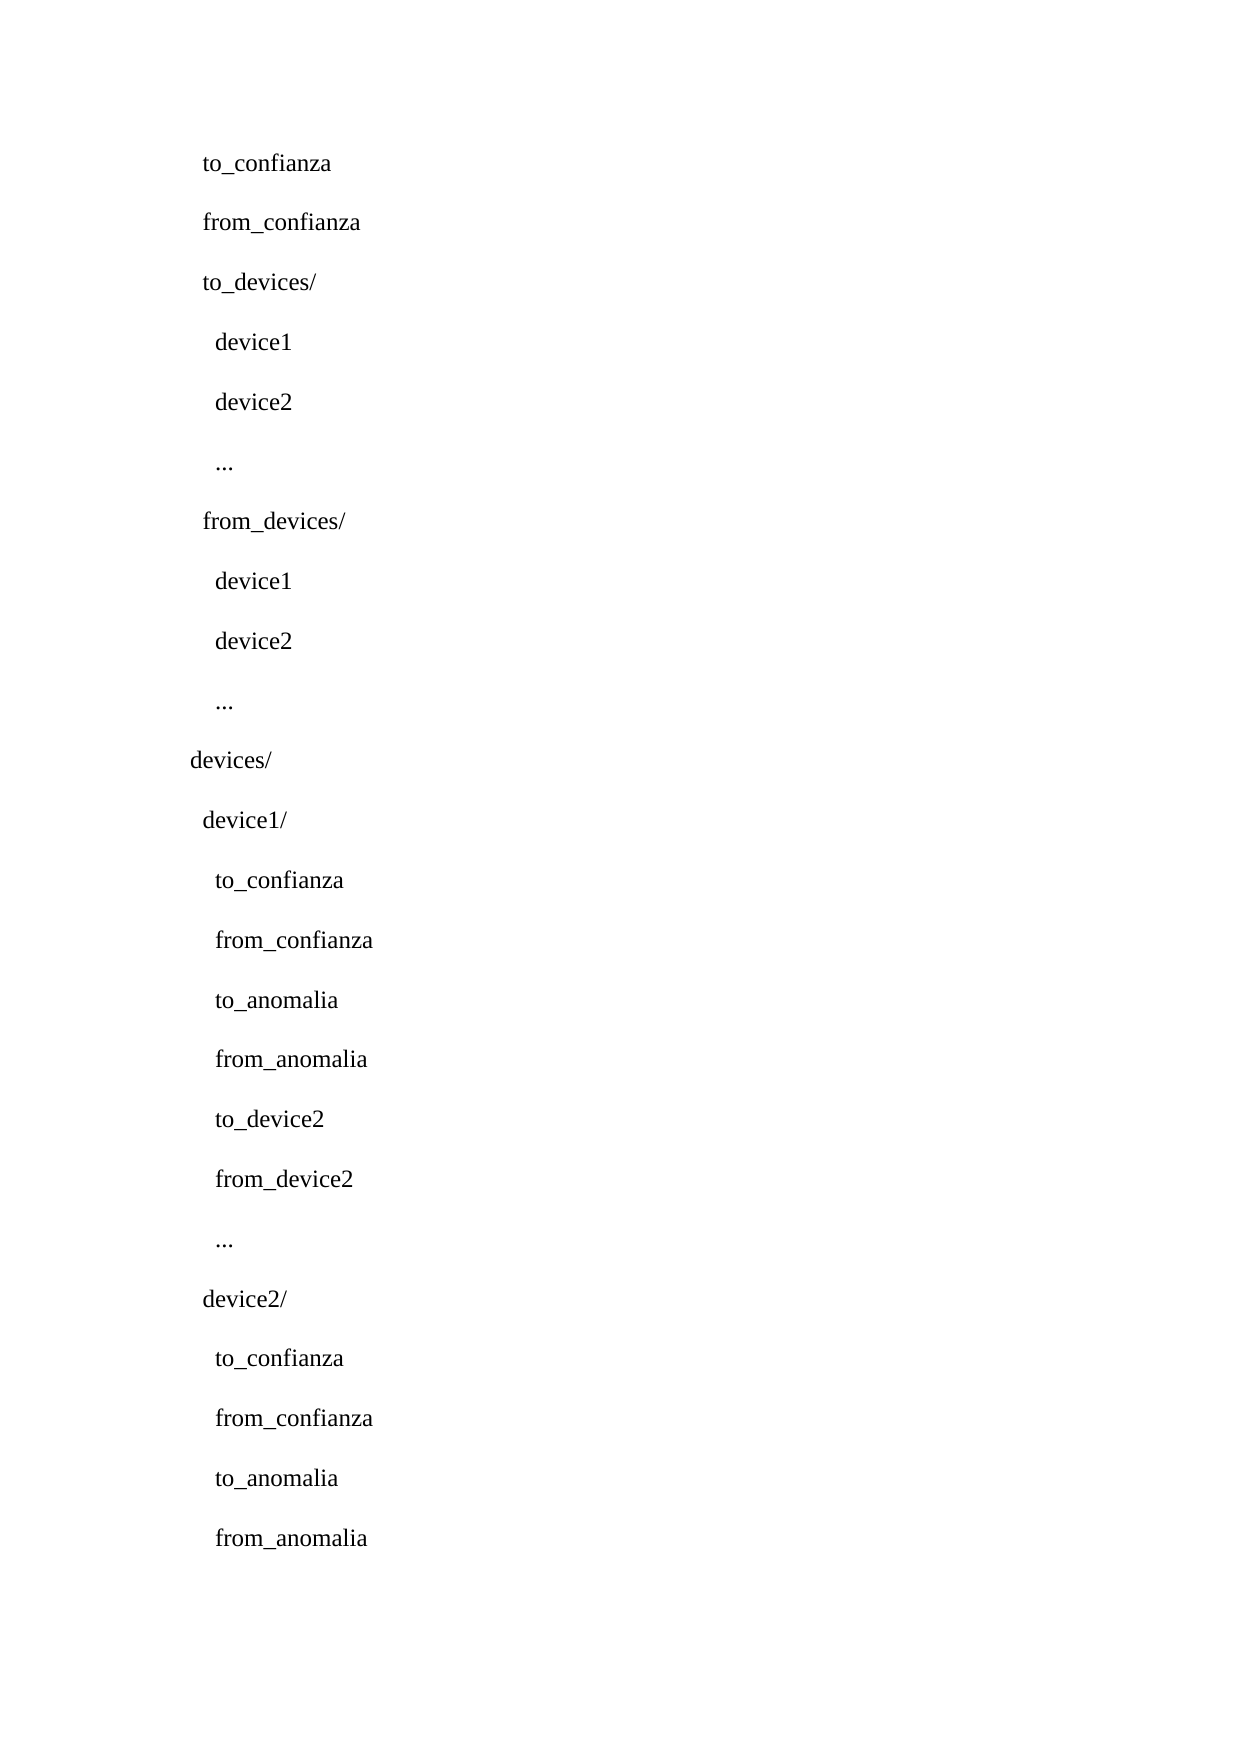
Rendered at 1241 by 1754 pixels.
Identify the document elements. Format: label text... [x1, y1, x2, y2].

text ... [177, 1224, 1063, 1253]
text to_confianza [177, 148, 1063, 176]
text device1/ [177, 805, 1063, 834]
text to_confianza [177, 1343, 1063, 1372]
text from_anomalia [177, 1044, 1063, 1073]
text ... [177, 686, 1063, 714]
text from_confianza [177, 1403, 1063, 1432]
text from_confianza [177, 925, 1063, 954]
text device2 [177, 626, 1063, 655]
text ... [177, 447, 1063, 475]
text from_devices/ [177, 506, 1063, 535]
text device2 [177, 387, 1063, 416]
text to_anomalia [177, 1463, 1063, 1492]
text from_confianza [177, 207, 1063, 236]
text to_confianza [177, 865, 1063, 894]
text to_devices/ [177, 267, 1063, 296]
text device1 [177, 327, 1063, 356]
text from_anomalia [177, 1523, 1063, 1552]
text device2/ [177, 1284, 1063, 1312]
text devices/ [177, 746, 1063, 774]
text to_device2 [177, 1104, 1063, 1133]
text from_device2 [177, 1164, 1063, 1193]
text to_anomalia [177, 985, 1063, 1013]
text device1 [177, 566, 1063, 595]
